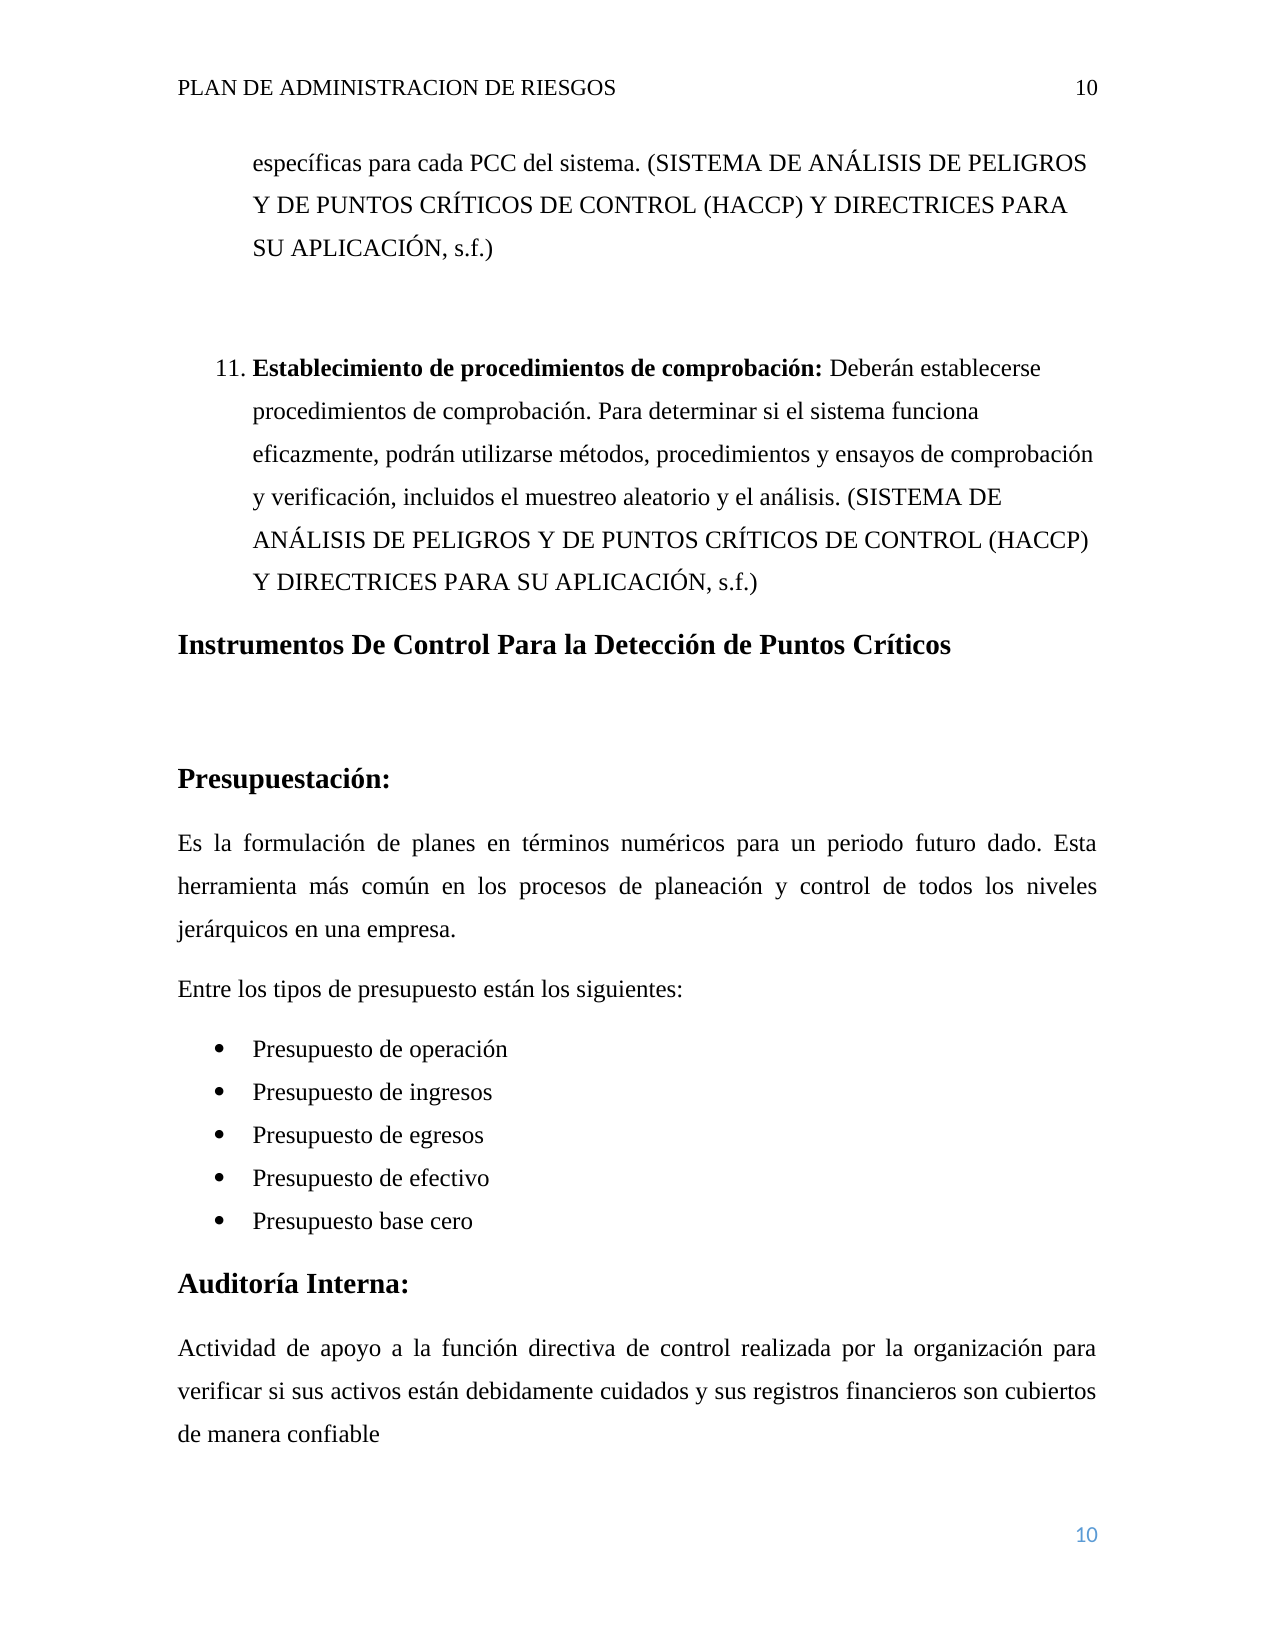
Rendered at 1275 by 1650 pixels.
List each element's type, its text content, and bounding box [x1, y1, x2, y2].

text Instrumentos De Control Para la Detección de Puntos Críticos [177, 627, 1098, 661]
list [215, 148, 1098, 262]
list Presupuesto base cero [215, 1206, 1098, 1235]
list Presupuesto de efectivo [215, 1163, 1098, 1192]
text Auditoría Interna: [177, 1266, 1098, 1300]
text Presupuestación: [177, 761, 1098, 795]
list Presupuesto de ingresos [215, 1077, 1098, 1106]
list Presupuesto de egresos [215, 1120, 1098, 1149]
text Actividad de apoyo a la función directiva de control realizada por la organización para verificar si sus activos están debidamente cuidados y sus registros financieros son cubiertos de manera confiable [177, 1333, 1098, 1448]
list Establecimiento de procedimientos de comprobación: Deberán establecerse procedimientos de comprobación. Para determinar si el sistema funciona eficazmente, podrán utilizarse métodos, procedimientos y ensayos de comprobación y verificación, incluidos el muestreo aleatorio y el análisis. [215, 353, 1098, 596]
list Presupuesto de operación [215, 1034, 1098, 1063]
text Entre los tipos de presupuesto están los siguientes: [177, 974, 1098, 1003]
text Es la formulación de planes en términos numéricos para un periodo futuro dado. Esta herramienta más común en los procesos de planeación y control de todos los niveles jerárquicos en una empresa. [177, 828, 1098, 943]
